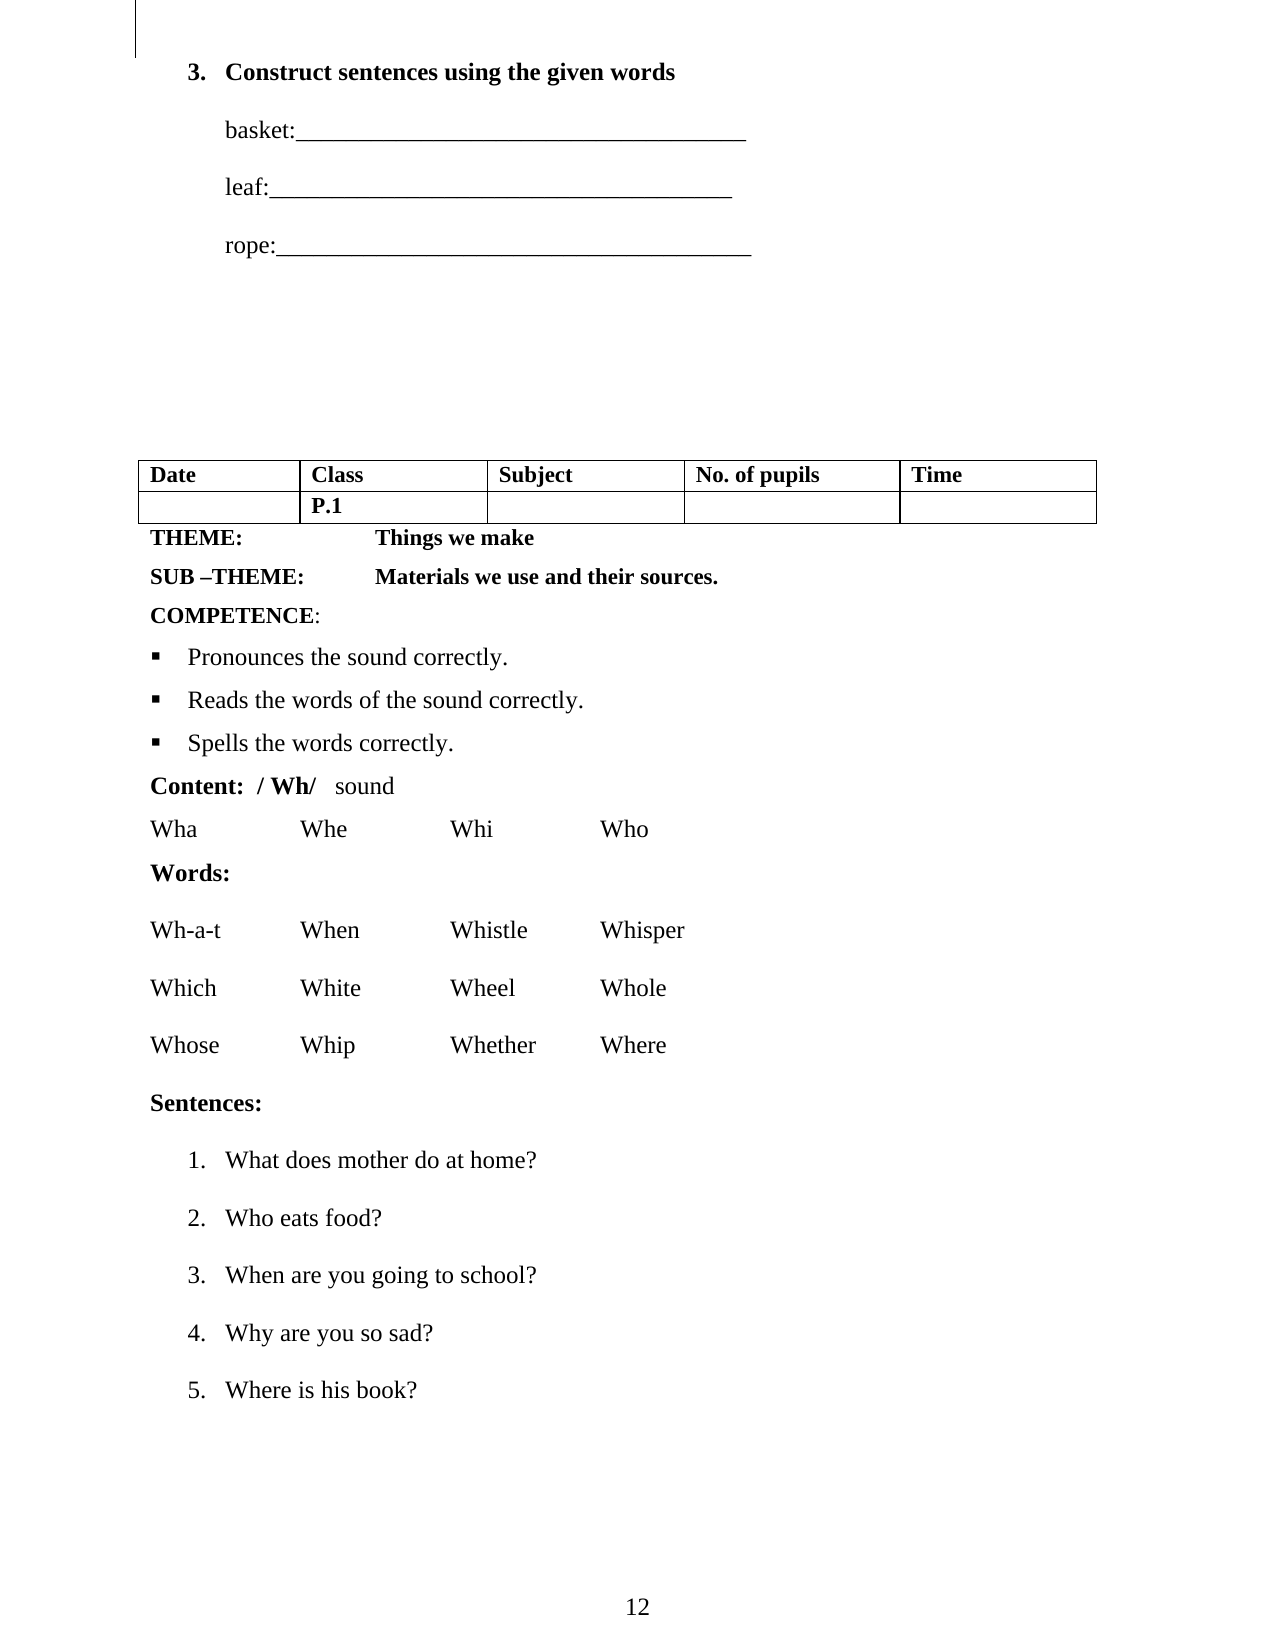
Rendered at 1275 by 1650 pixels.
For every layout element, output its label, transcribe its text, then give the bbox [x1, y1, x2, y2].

list Reads the words of the sound correctly. [150, 685, 1125, 714]
table_cell P.1 [301, 492, 487, 522]
table_header No. of pupils [685, 461, 899, 491]
table_cell [685, 492, 899, 522]
list Which White Wheel Whole [150, 973, 1125, 1001]
table_cell [901, 492, 1096, 522]
list Wha Whe Whi Who [150, 814, 1125, 843]
table_header Date [139, 461, 299, 491]
list Spells the words correctly. [150, 728, 1125, 757]
list Wh-a-t When Whistle Whisper [150, 915, 1125, 944]
table_cell [488, 492, 684, 522]
list Where is his book? [187, 1375, 1125, 1404]
text THEME: Things we make [150, 523, 1125, 550]
list Construct sentences using the given words [187, 57, 1125, 86]
list Whose Whip Whether Where [150, 1030, 1125, 1059]
table_header Time [901, 461, 1096, 491]
list Why are you so sad? [187, 1318, 1125, 1346]
list Who eats food? [187, 1203, 1125, 1231]
list leaf:_____________________________________ [225, 172, 1125, 201]
list rope:______________________________________ [225, 230, 1125, 259]
table_header Subject [488, 461, 684, 491]
list Content: / Wh/ sound [150, 771, 1125, 800]
list Sentences: [150, 1088, 1125, 1116]
list Pronounces the sound correctly. [150, 642, 1125, 671]
list When are you going to school? [187, 1260, 1125, 1289]
text SUB –THEME: Materials we use and their sources. [150, 563, 1125, 589]
list Words: [150, 858, 1125, 886]
table_cell [139, 492, 299, 522]
text COMPETENCE: [150, 602, 1125, 629]
list basket:____________________________________ [225, 115, 1125, 144]
list What does mother do at home? [187, 1145, 1125, 1174]
table_header Class [301, 461, 487, 491]
